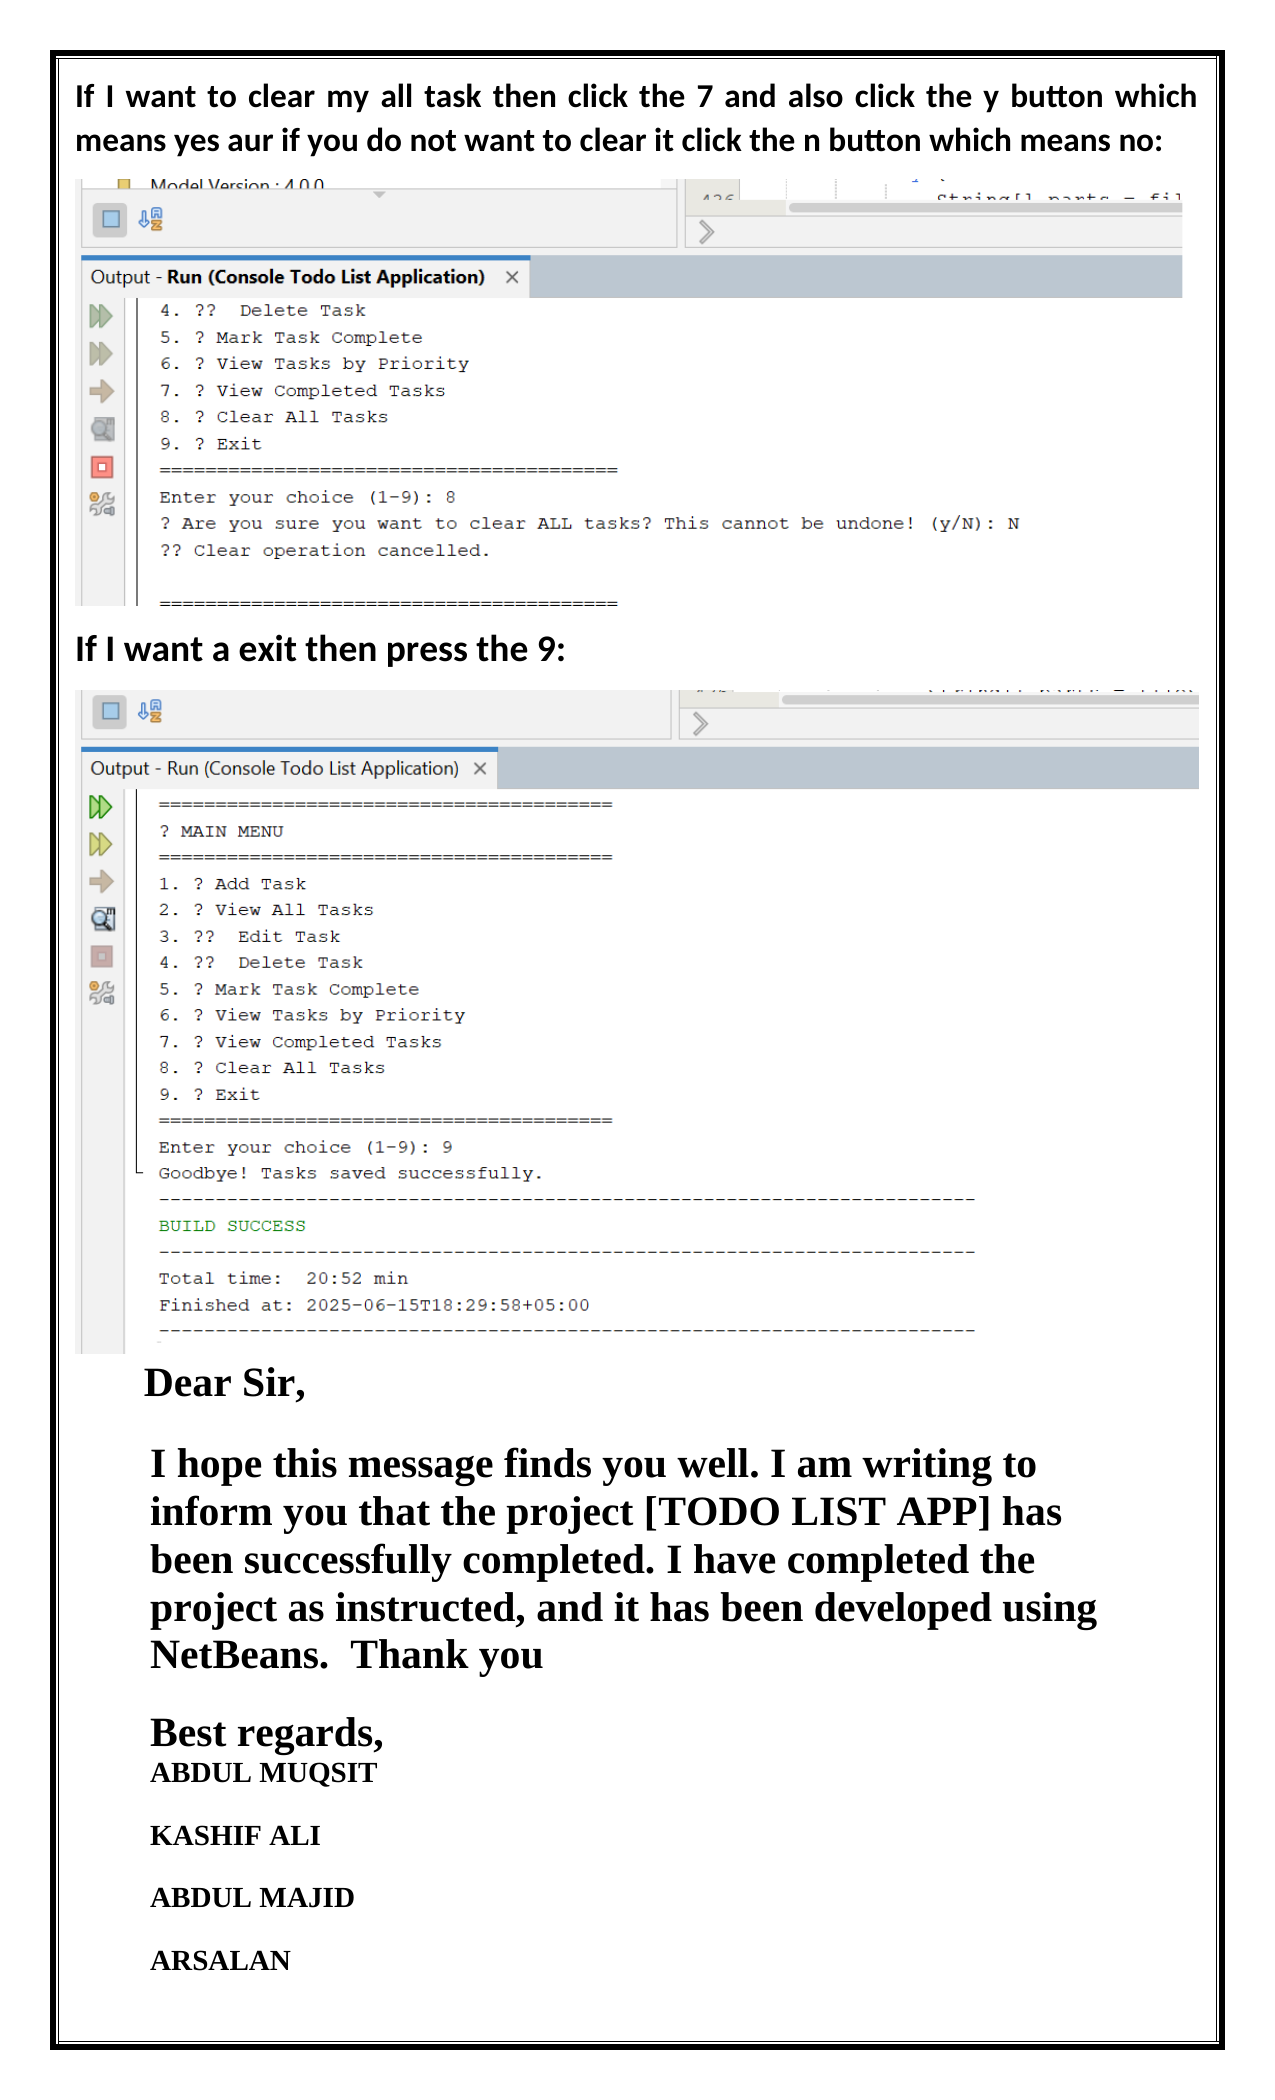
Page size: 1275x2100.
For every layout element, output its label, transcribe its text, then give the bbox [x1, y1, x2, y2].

picture [75, 690, 1199, 1354]
text If I want a exit then press the 9: [75, 624, 1200, 670]
text ARSALAN [150, 1943, 1125, 1977]
text If I want to clear my all task then click the 7 and also click the y button which means yes aur if you do not want to clear it click the n button which means no: [75, 75, 1200, 160]
picture [75, 179, 1183, 606]
text I hope this message finds you well. I am writing to inform you that the project [TODO LIST APP] has been successfully completed. I have completed the project as instructed, and it has been developed using NetBeans. Thank you [150, 1438, 1125, 1678]
text ABDUL MAJID [150, 1880, 1125, 1914]
text KASHIF ALI [150, 1818, 1125, 1851]
text Best regards, ABDUL MUQSIT [150, 1707, 1125, 1788]
